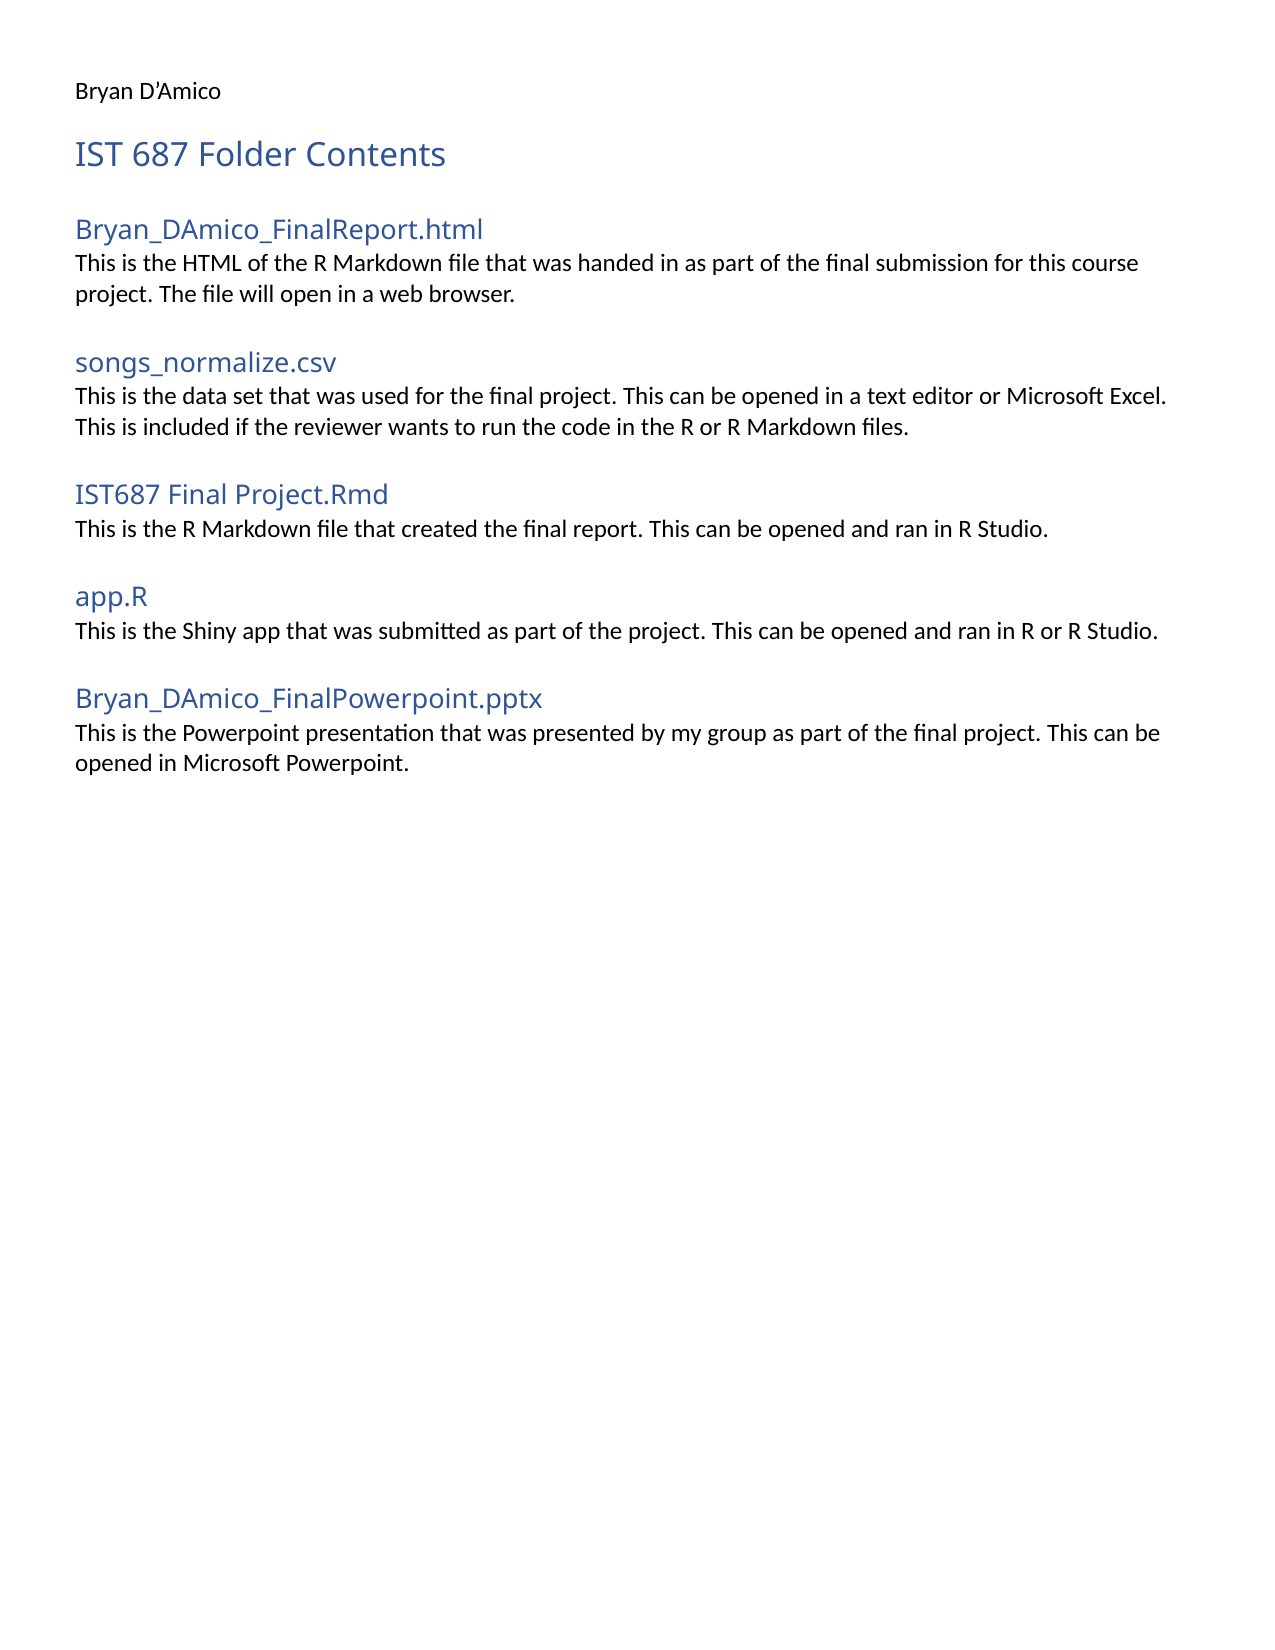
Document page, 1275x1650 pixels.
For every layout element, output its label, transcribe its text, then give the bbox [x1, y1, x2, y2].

text This is the data set that was used for the final project. This can be opened in a text editor or Microsoft Excel. This is included if the reviewer wants to run the code in the R or R Markdown files. [75, 380, 1200, 441]
subtitle songs_normalize.csv [75, 343, 1200, 380]
subtitle Bryan_DAmico_FinalReport.html [75, 211, 1200, 247]
text Bryan D’Amico [75, 75, 1200, 106]
subtitle IST687 Final Project.Rmd [75, 476, 1200, 513]
text This is the Shiny app that was submitted as part of the project. This can be opened and ran in R or R Studio. [75, 615, 1200, 645]
subtitle Bryan_DAmico_FinalPowerpoint.pptx [75, 680, 1200, 717]
subtitle IST 687 Folder Contents [75, 131, 1200, 176]
text This is the R Markdown file that created the final report. This can be opened and ran in R Studio. [75, 513, 1200, 543]
text This is the HTML of the R Markdown file that was handed in as part of the final submission for this course project. The file will open in a web browser. [75, 247, 1200, 308]
subtitle app.R [75, 578, 1200, 615]
text This is the Powerpoint presentation that was presented by my group as part of the final project. This can be opened in Microsoft Powerpoint. [75, 717, 1200, 778]
